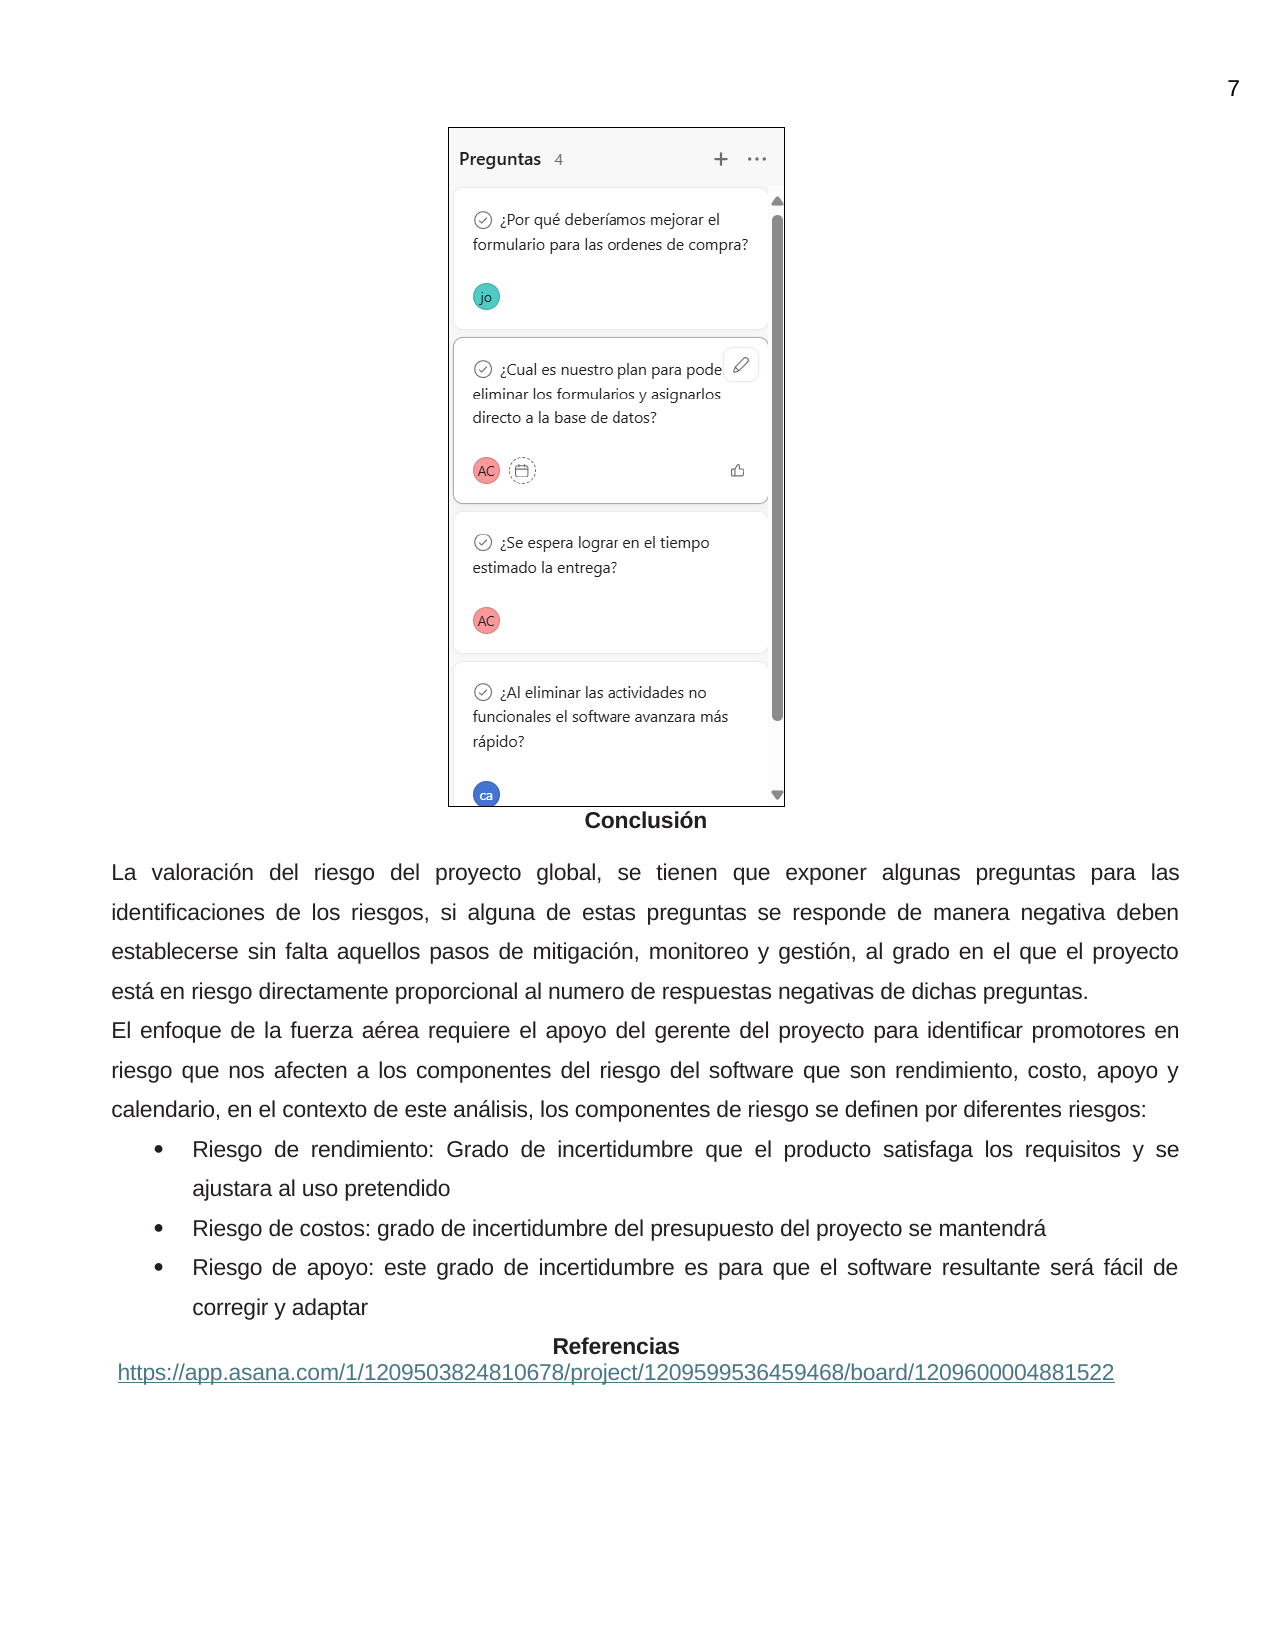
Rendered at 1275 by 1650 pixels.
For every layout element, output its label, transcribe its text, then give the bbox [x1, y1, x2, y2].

list Riesgo de costos: grado de incertidumbre del presupuesto del proyecto se mantendrá [154, 1214, 1181, 1241]
text Conclusión [111, 807, 1181, 833]
text La valoración del riesgo del proyecto global, se tienen que exponer algunas preguntas para las identificaciones de los riesgos, si alguna de estas preguntas se responde de manera negativa deben establecerse sin falta aquellos pasos de mitigación, monitoreo y gestión, al grado en el que el proyecto está en riesgo directamente proporcional al numero de respuestas negativas de dichas preguntas. [111, 859, 1181, 1004]
text https://app.asana.com/1/1209503824810678/project/1209599536459468/board/1209600004881522 [52, 1359, 1181, 1386]
picture [449, 128, 784, 806]
list Riesgo de rendimiento: Grado de incertidumbre que el producto satisfaga los requisitos y se ajustara al uso pretendido [154, 1136, 1181, 1201]
text Referencias [52, 1333, 1181, 1359]
list Riesgo de apoyo: este grado de incertidumbre es para que el software resultante será fácil de corregir y adaptar [154, 1254, 1181, 1320]
text El enfoque de la fuerza aérea requiere el apoyo del gerente del proyecto para identificar promotores en riesgo que nos afecten a los componentes del riesgo del software que son rendimiento, costo, apoyo y calendario, en el contexto de este análisis, los componentes de riesgo se definen por diferentes riesgos: [111, 1017, 1181, 1122]
